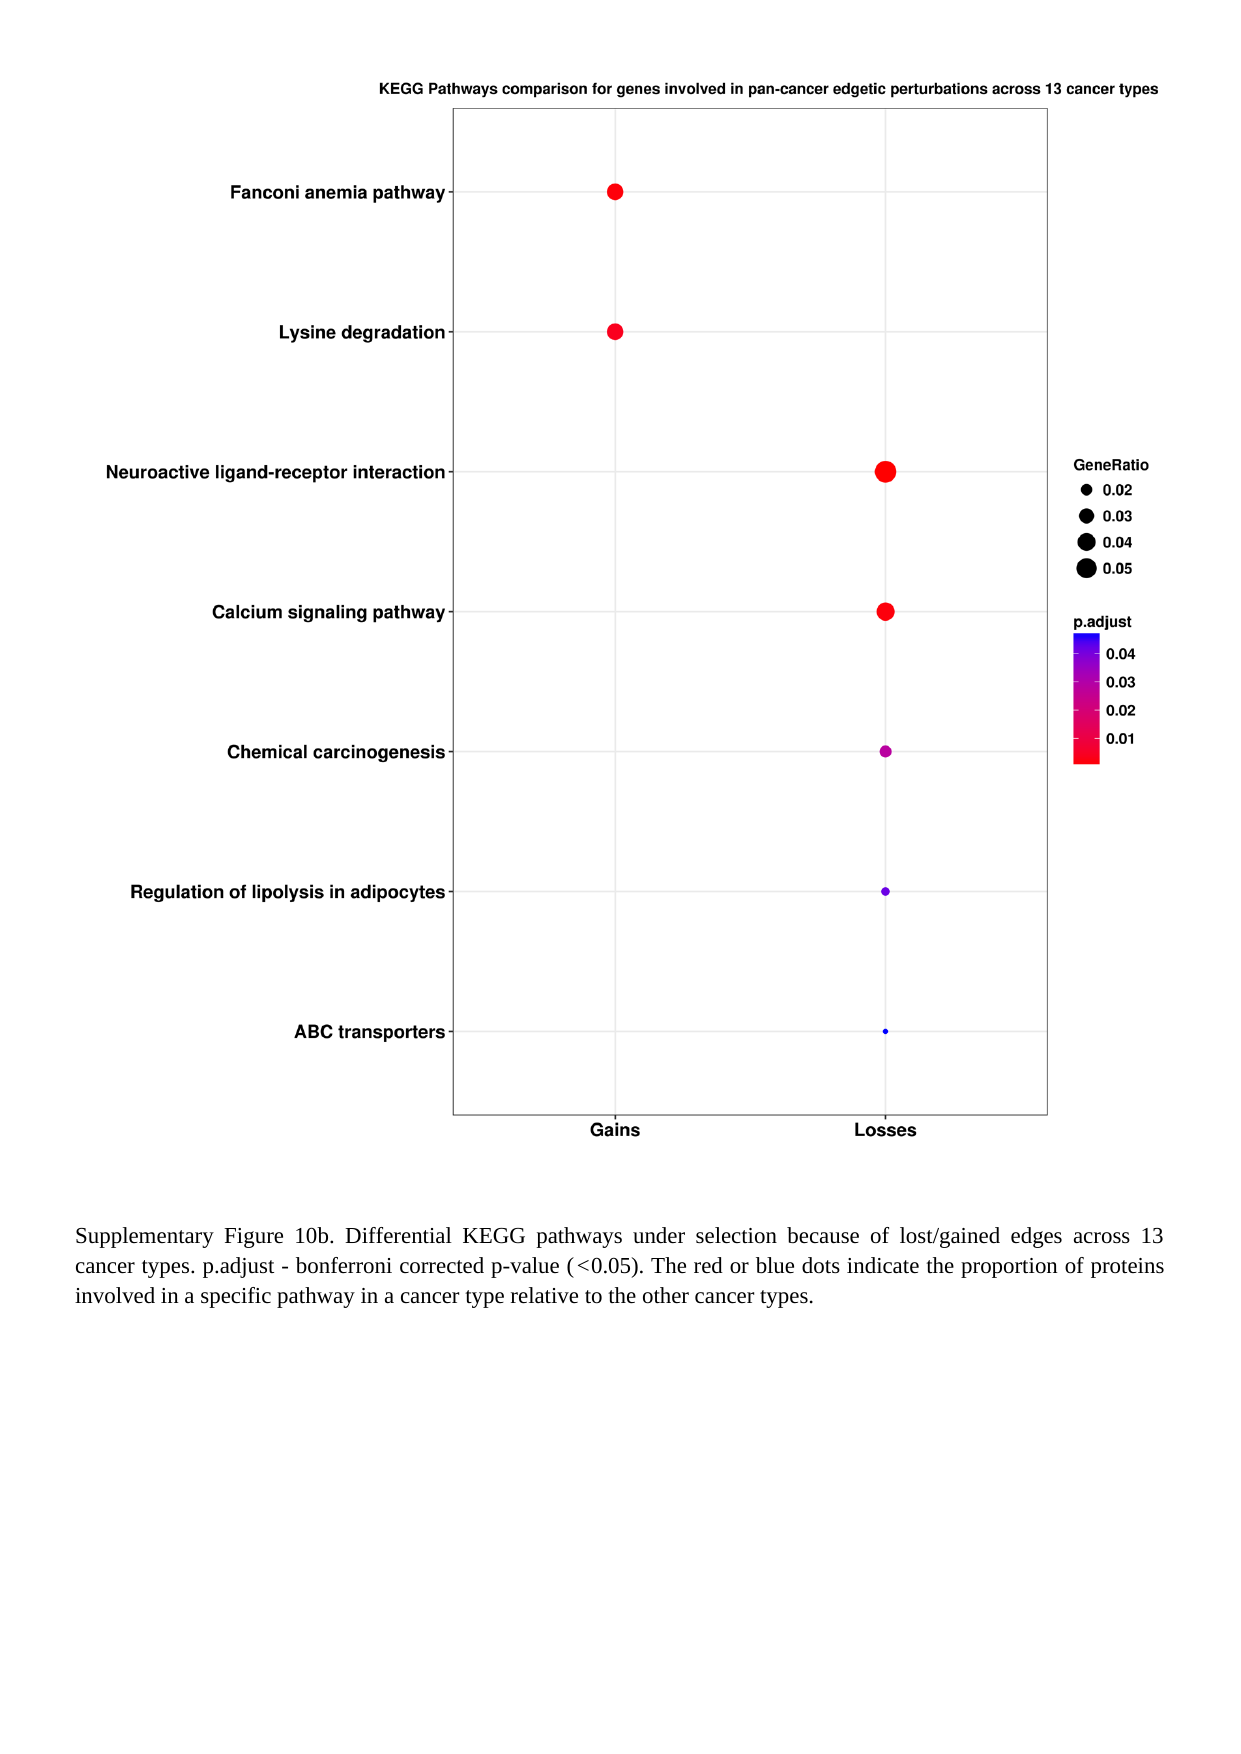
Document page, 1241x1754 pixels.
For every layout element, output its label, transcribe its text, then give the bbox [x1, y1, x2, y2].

picture [75, 75, 1166, 1166]
text Supplementary Figure 10b. Differential KEGG pathways under selection because of lost/gained edges across 13 cancer types. p.adjust - bonferroni corrected p-value (<0.05). The red or blue dots indicate the proportion of proteins involved in a specific pathway in a cancer type relative to the other cancer types. [75, 1222, 1165, 1308]
